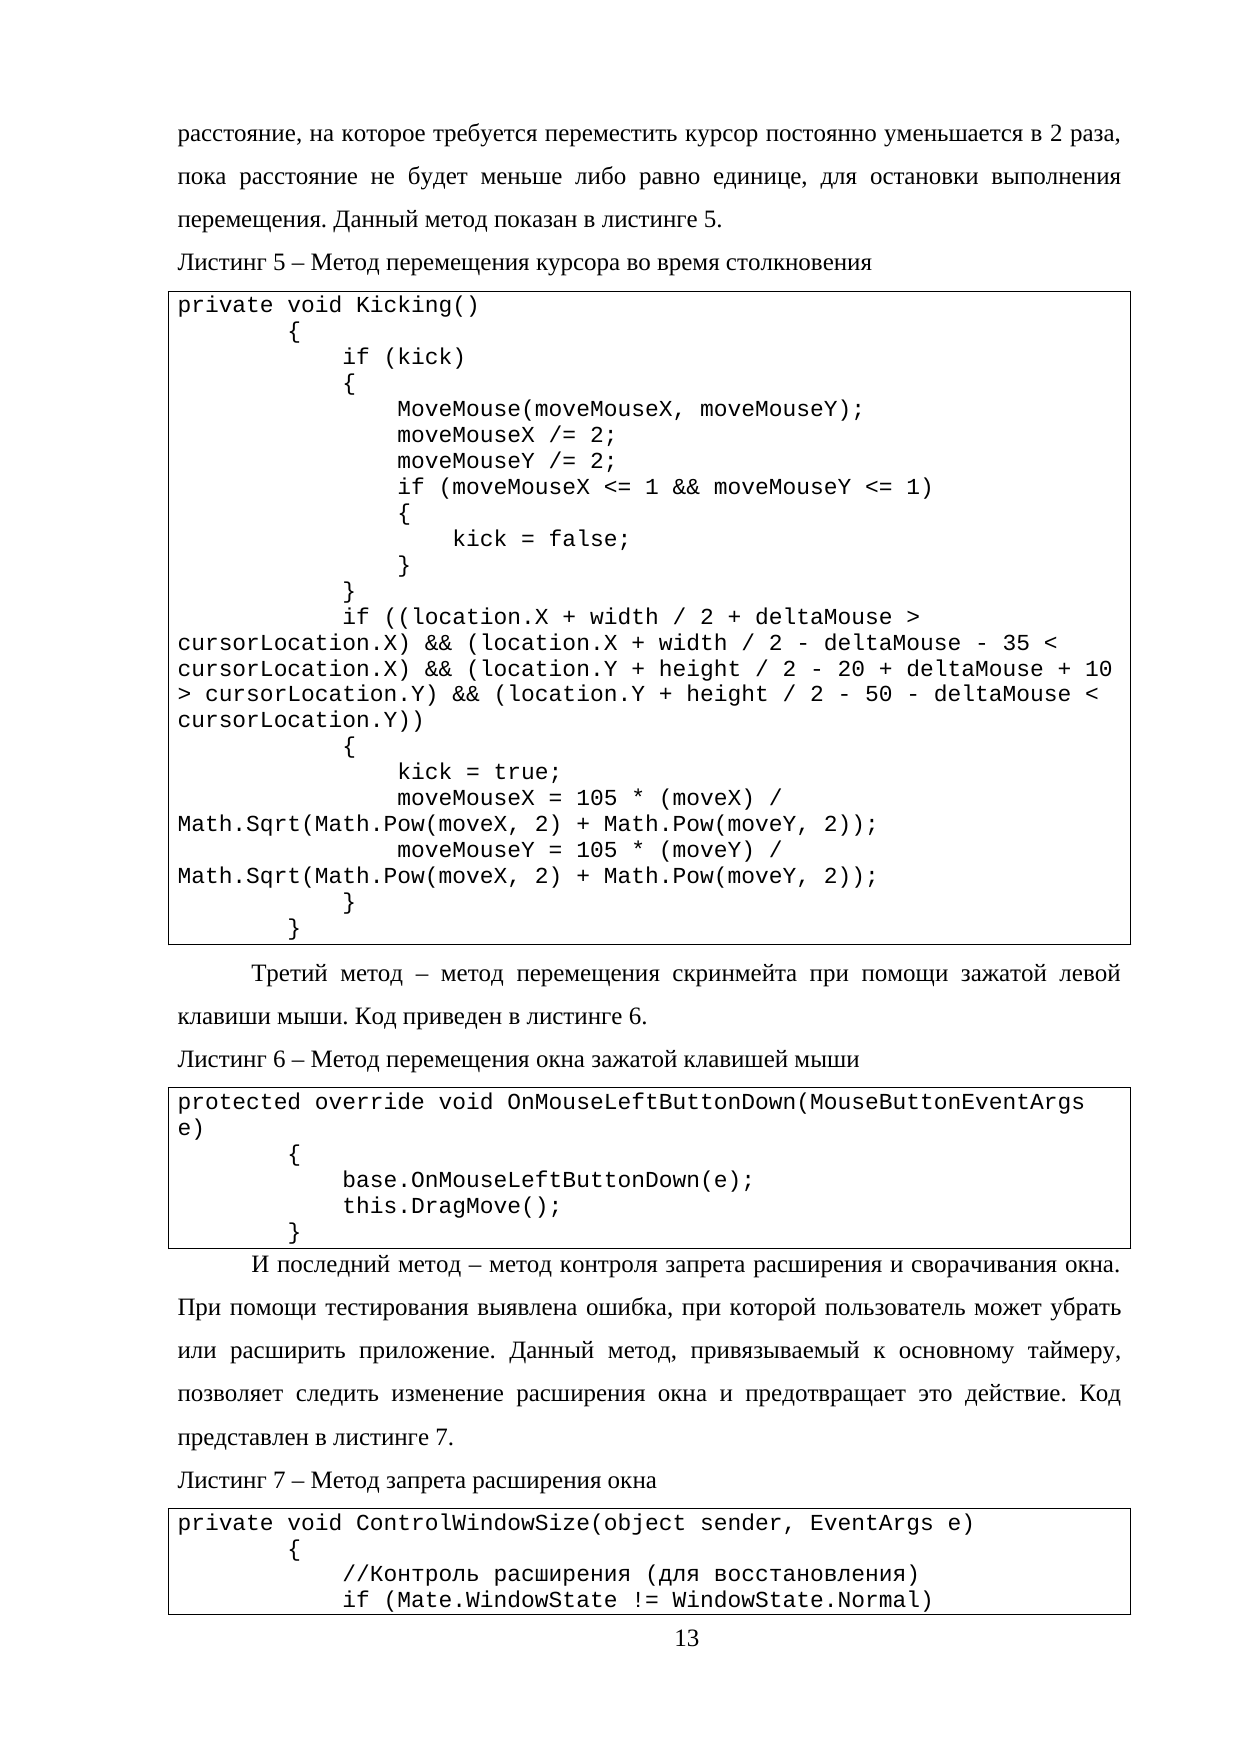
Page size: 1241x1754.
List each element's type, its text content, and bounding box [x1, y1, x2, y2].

text base.OnMouseLeftButtonDown(e); [177, 1168, 1122, 1194]
text } [169, 913, 1130, 944]
text { [177, 320, 1122, 346]
text { [177, 372, 1122, 397]
text moveMouseY /= 2; [177, 449, 1122, 475]
text { [177, 1142, 1122, 1168]
text protected override void OnMouseLeftButtonDown(MouseButtonEventArgs e) [169, 1088, 1130, 1142]
text private void Kicking() [169, 292, 1130, 320]
text if (Mate.WindowState != WindowState.Normal) [177, 1589, 1122, 1614]
text this.DragMove(); [177, 1194, 1122, 1217]
text { [177, 735, 1122, 761]
text moveMouseY = 105 * (moveY) / Math.Sqrt(Math.Pow(moveX, 2) + Math.Pow(moveY, 2)); [177, 838, 1122, 890]
text Листинг 6 – Метод перемещения окна зажатой клавишей мыши [177, 1044, 1122, 1073]
text moveMouseX = 105 * (moveX) / Math.Sqrt(Math.Pow(moveX, 2) + Math.Pow(moveY, 2)); [177, 787, 1122, 838]
text } [177, 890, 1122, 913]
text moveMouseX /= 2; [177, 423, 1122, 449]
text Листинг 5 – Метод перемещения курсора во время столкновения [177, 247, 1122, 276]
text Листинг 7 – Метод запрета расширения окна [177, 1465, 1122, 1493]
text Третий метод – метод перемещения скринмейта при помощи зажатой левой клавиши мыши. Код приведен в листинге 6. [177, 958, 1122, 1030]
text if ((location.X + width / 2 + deltaMouse > cursorLocation.X) && (location.X + width / 2 - deltaMouse - 35 < cursorLocation.X) && (location.Y + height / 2 - 20 + deltaMouse + 10 > cursorLocation.Y) && (location.Y + height / 2 - 50 - deltaMouse < cursorLocation.Y)) [177, 605, 1122, 735]
text { [177, 1537, 1122, 1563]
text //Контроль расширения (для восстановления) [177, 1563, 1122, 1589]
text { [177, 501, 1122, 527]
text И последний метод – метод контроля запрета расширения и сворачивания окна. При помощи тестирования выявлена ошибка, при которой пользователь может убрать или расширить приложение. Данный метод, привязываемый к основному таймеру, позволяет следить изменение расширения окна и предотвращает это действие. Код представлен в листинге 7. [177, 1249, 1122, 1450]
text private void ControlWindowSize(object sender, EventArgs e) [169, 1509, 1130, 1537]
text if (moveMouseX <= 1 && moveMouseY <= 1) [177, 475, 1122, 501]
text } [177, 579, 1122, 605]
text kick = false; [177, 527, 1122, 553]
text MoveMouse(moveMouseX, moveMouseY); [177, 397, 1122, 423]
text } [177, 553, 1122, 579]
text if (kick) [177, 346, 1122, 372]
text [177, 118, 1122, 233]
text } [169, 1217, 1130, 1248]
text kick = true; [177, 761, 1122, 787]
